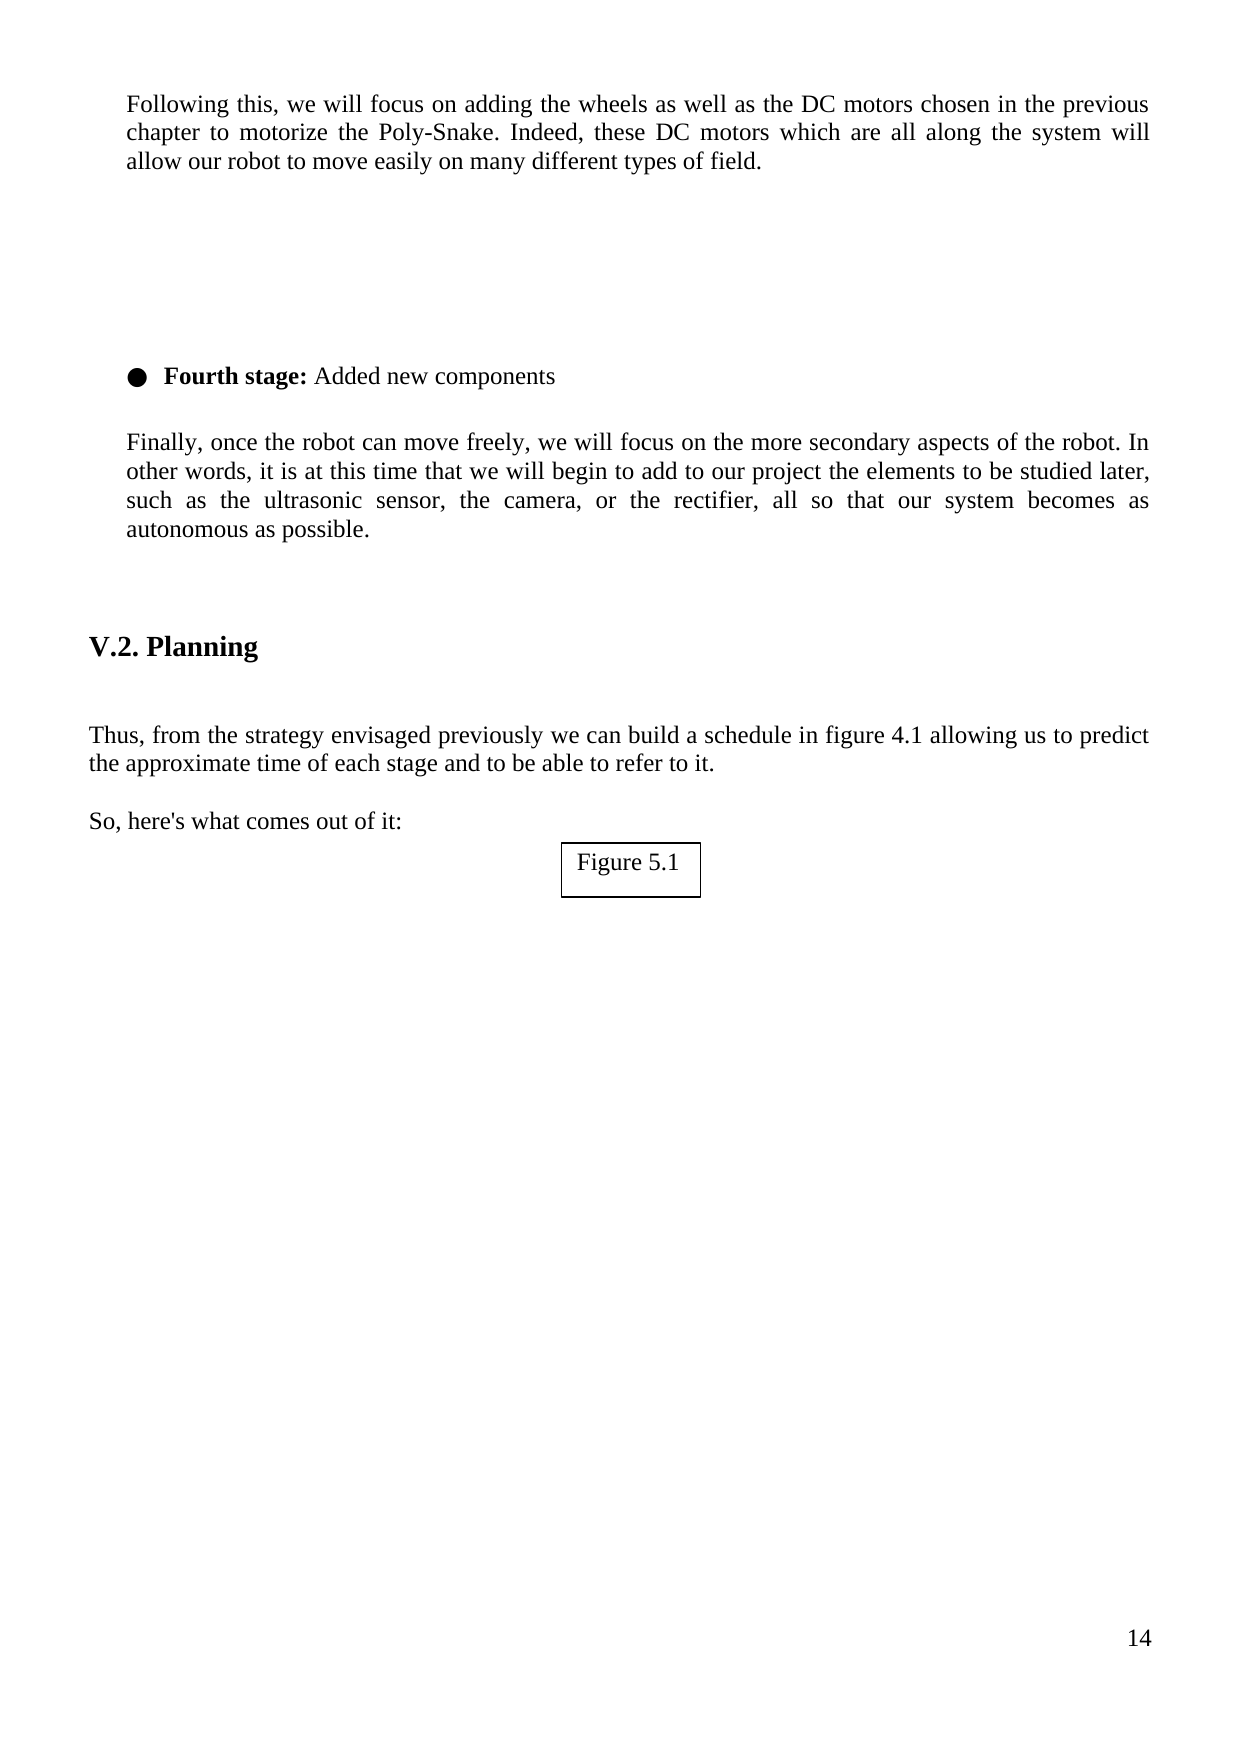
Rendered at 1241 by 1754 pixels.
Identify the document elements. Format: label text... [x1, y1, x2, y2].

list Fourth stage: Added new components [126, 347, 1152, 399]
text Finally, once the robot can move freely, we will focus on the more secondary aspects of the robot. In other words, it is at this time that we will begin to add to our project the elements to be studied later, such as the ultrasonic sensor, the camera, or the rectifier, all so that our system becomes as autonomous as possible. [126, 427, 1152, 542]
text So, here's what comes out of it: [89, 806, 1152, 835]
text Following this, we will focus on adding the wheels as well as the DC motors chosen in the previous chapter to motorize the Poly-Snake. Indeed, these DC motors which are all along the system will allow our robot to move easily on many different types of field. [126, 89, 1152, 175]
text V.2. Planning [89, 629, 1152, 662]
text Thus, from the strategy envisaged previously we can build a schedule in figure 4.1 allowing us to predict the approximate time of each stage and to be able to refer to it. [89, 720, 1152, 777]
